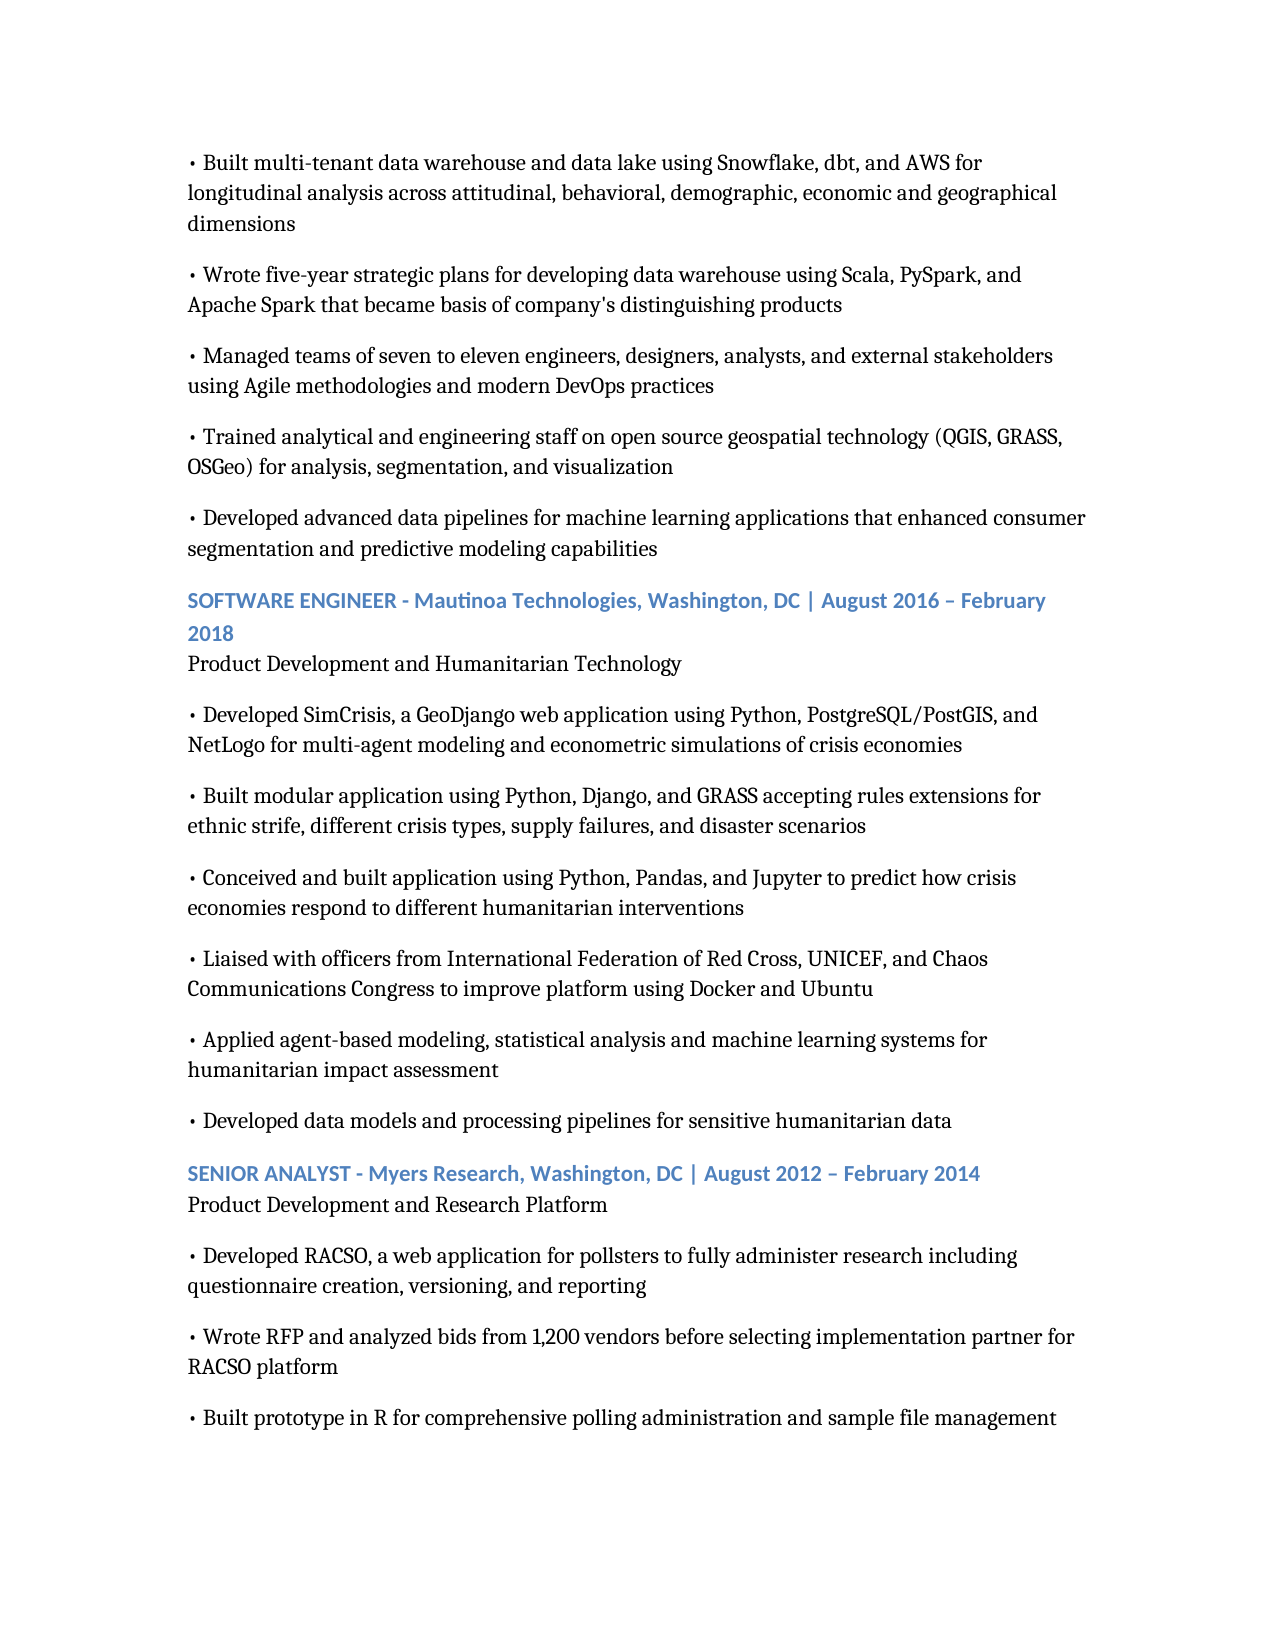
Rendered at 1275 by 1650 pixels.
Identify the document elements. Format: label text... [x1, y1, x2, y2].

subtitle SOFTWARE ENGINEER - Mautinoa Technologies, Washington, DC | August 2016 – February 2018 [187, 586, 1087, 647]
text • Wrote RFP and analyzed bids from 1,200 vendors before selecting implementation partner for RACSO platform [187, 1324, 1087, 1380]
text • Developed advanced data pipelines for machine learning applications that enhanced consumer segmentation and predictive modeling capabilities [187, 505, 1087, 562]
text • Liaised with officers from International Federation of Red Cross, UNICEF, and Chaos Communications Congress to improve platform using Docker and Ubuntu [187, 946, 1087, 1002]
text • Developed SimCrisis, a GeoDjango web application using Python, PostgreSQL/PostGIS, and NetLogo for multi-agent modeling and econometric simulations of crisis economies [187, 702, 1087, 758]
text • Wrote five-year strategic plans for developing data warehouse using Scala, PySpark, and Apache Spark that became basis of company's distinguishing products [187, 261, 1087, 318]
subtitle SENIOR ANALYST - Myers Research, Washington, DC | August 2012 – February 2014 [187, 1159, 1087, 1187]
text • Managed teams of seven to eleven engineers, designers, analysts, and external stakeholders using Agile methodologies and modern DevOps practices [187, 343, 1087, 399]
text • Built multi-tenant data warehouse and data lake using Snowflake, dbt, and AWS for longitudinal analysis across attitudinal, behavioral, demographic, economic and geographical dimensions [187, 150, 1087, 237]
text • Conceived and built application using Python, Pandas, and Jupyter to predict how crisis economies respond to different humanitarian interventions [187, 864, 1087, 921]
text • Developed RACSO, a web application for pollsters to fully administer research including questionnaire creation, versioning, and reporting [187, 1242, 1087, 1299]
text Product Development and Humanitarian Technology [187, 651, 1087, 677]
text • Trained analytical and engineering staff on open source geospatial technology (QGIS, GRASS, OSGeo) for analysis, segmentation, and visualization [187, 424, 1087, 481]
text • Built prototype in R for comprehensive polling administration and sample file management [187, 1405, 1087, 1431]
text • Developed data models and processing pipelines for sensitive humanitarian data [187, 1108, 1087, 1134]
text • Applied agent-based modeling, statistical analysis and machine learning systems for humanitarian impact assessment [187, 1027, 1087, 1083]
text Product Development and Research Platform [187, 1191, 1087, 1218]
text • Built modular application using Python, Django, and GRASS accepting rules extensions for ethnic strife, different crisis types, supply failures, and disaster scenarios [187, 783, 1087, 840]
